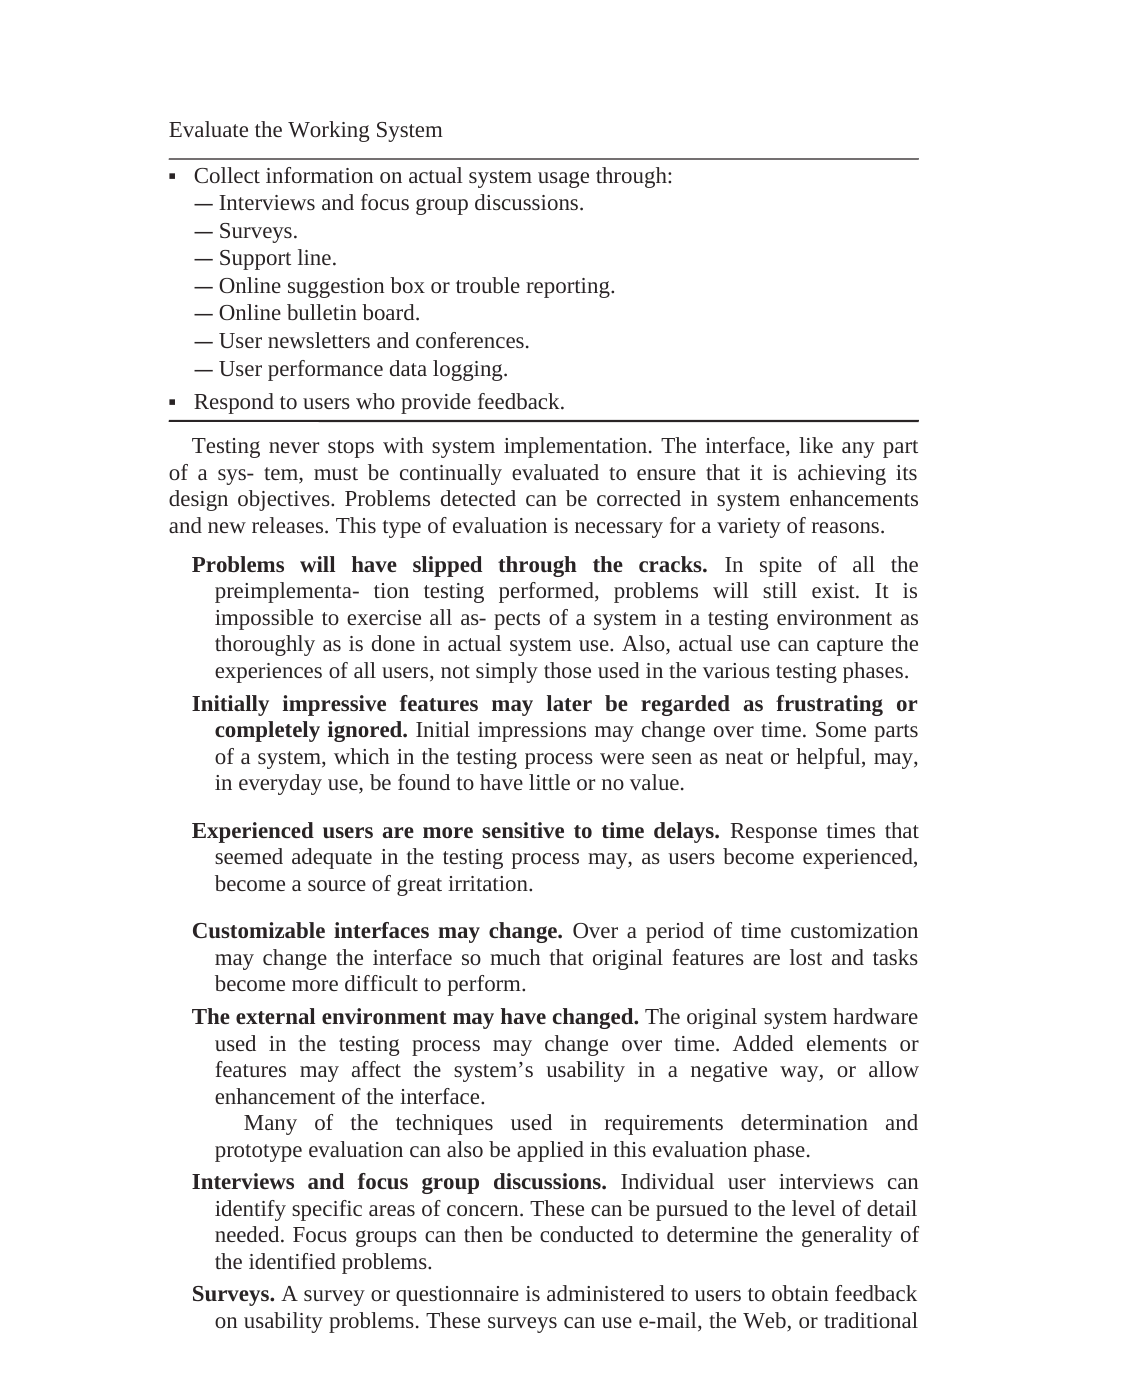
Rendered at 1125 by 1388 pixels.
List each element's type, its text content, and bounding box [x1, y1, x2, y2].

text Initially impressive features may later be regarded as frustrating or completely ignored. Initial impressions may change over time. Some parts of a system, which in the testing process were seen as neat or helpful, may, in everyday use, be found to have little or no value. [192, 690, 919, 796]
subtitle Evaluate the Working System [169, 116, 1031, 142]
list Online bulletin board. [194, 299, 1031, 327]
text Customizable interfaces may change. Over a period of time customization may change the interface so much that original features are lost and tasks become more difficult to perform. [192, 917, 919, 997]
text The external environment may have changed. The original system hardware used in the testing process may change over time. Added elements or features may affect the system’s usability in a negative way, or allow enhancement of the interface. [192, 1003, 919, 1109]
list Online suggestion box or trouble reporting. [194, 272, 1031, 299]
list User newsletters and conferences. [194, 327, 1031, 354]
text Testing never stops with system implementation. The interface, like any part of a sys- tem, must be continually evaluated to ensure that it is achieving its design objectives. Problems detected can be corrected in system enhancements and new releases. This type of evaluation is necessary for a variety of reasons. [169, 432, 919, 538]
text Interviews and focus group discussions. Individual user interviews can identify specific areas of concern. These can be pursued to the level of detail needed. Focus groups can then be conducted to determine the generality of the identified problems. [192, 1168, 919, 1274]
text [192, 1280, 919, 1333]
text Experienced users are more sensitive to time delays. Response times that seemed adequate in the testing process may, as users become experienced, become a source of great irritation. [192, 817, 919, 896]
list Collect information on actual system usage through: [169, 162, 1031, 189]
list Support line. [194, 244, 1031, 271]
list User performance data logging. [194, 354, 1031, 382]
text Many of the techniques used in requirements determination and prototype evaluation can also be applied in this evaluation phase. [214, 1109, 919, 1162]
list Surveys. [194, 217, 1031, 244]
list Respond to users who provide feedback. [169, 388, 1031, 415]
list Interviews and focus group discussions. [194, 189, 1031, 216]
text Problems will have slipped through the cracks. In spite of all the preimplementa- tion testing performed, problems will still exist. It is impossible to exercise all as- pects of a system in a testing environment as thoroughly as is done in actual system use. Also, actual use can capture the experiences of all users, not simply those used in the various testing phases. [192, 551, 919, 683]
